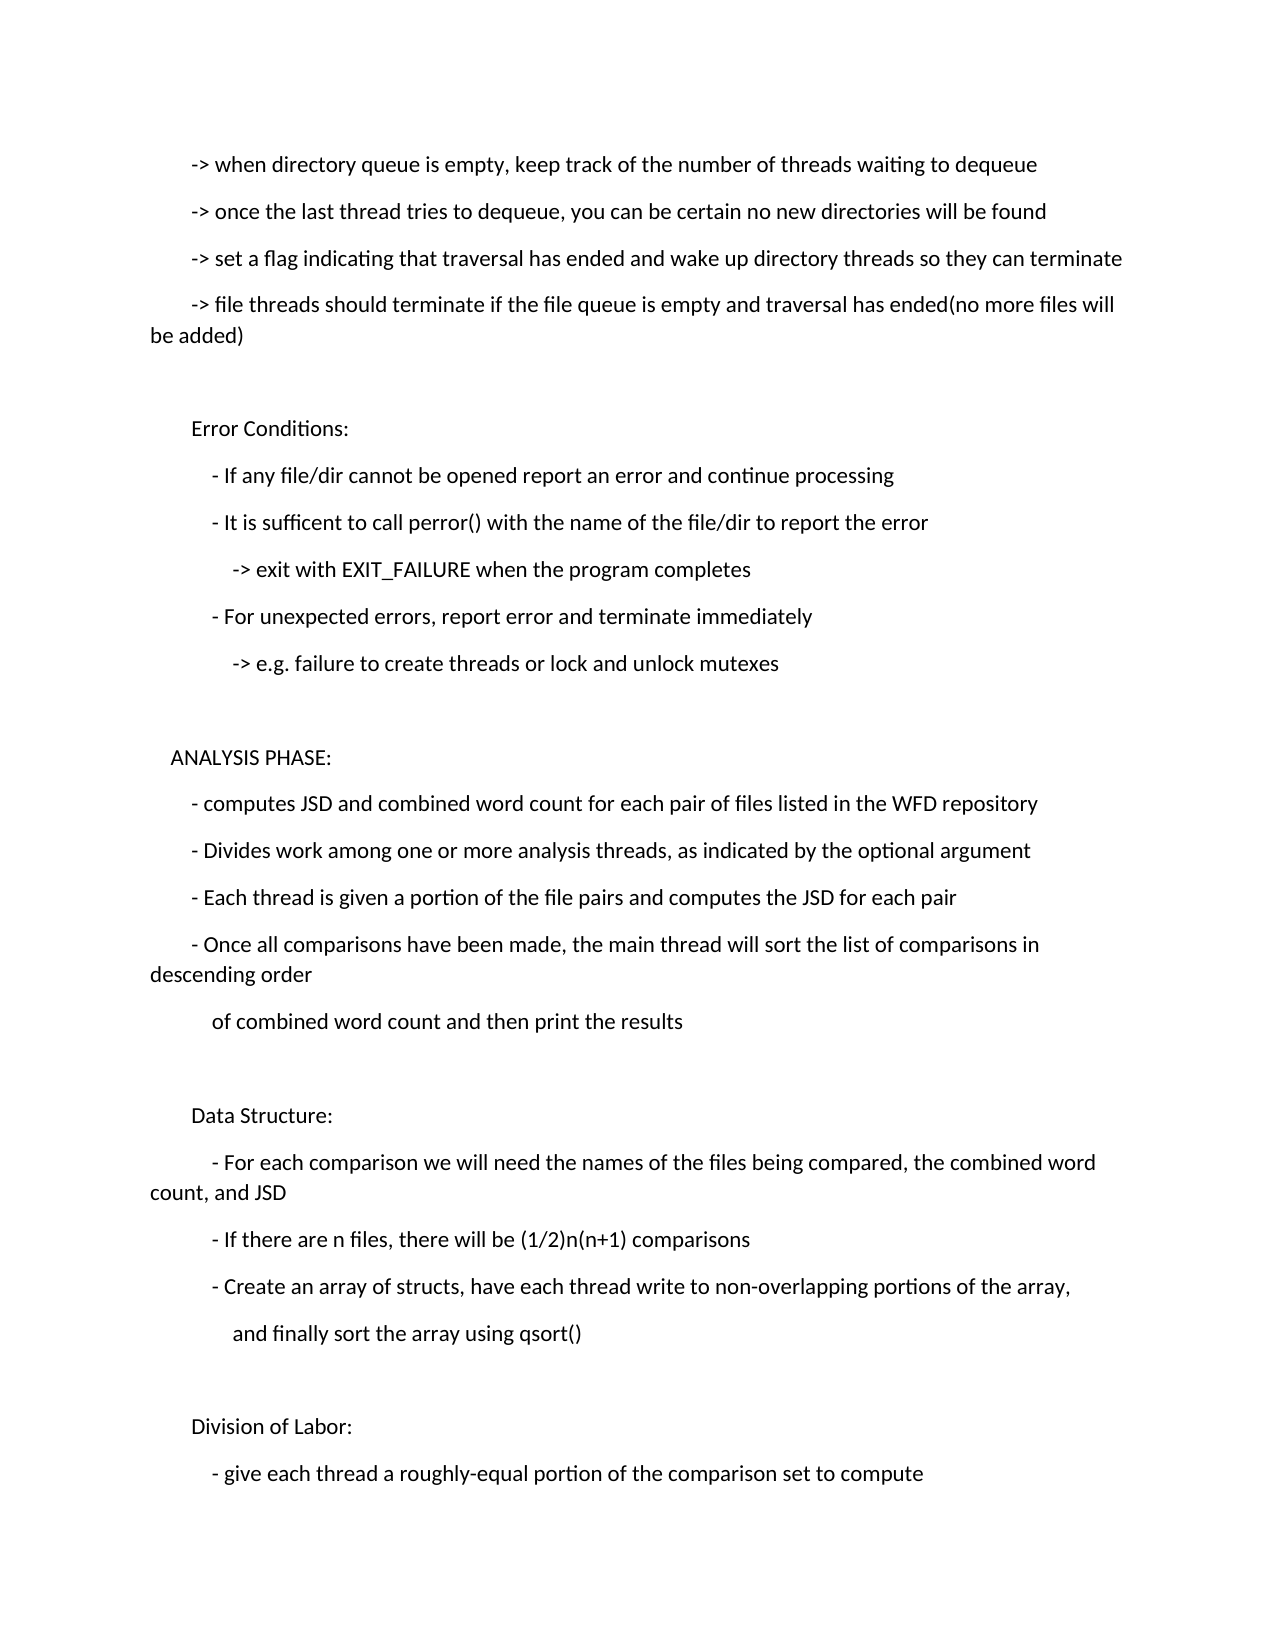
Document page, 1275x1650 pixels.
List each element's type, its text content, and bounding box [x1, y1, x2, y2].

text - For unexpected errors, report error and terminate immediately [150, 602, 1125, 630]
text -> file threads should terminate if the file queue is empty and traversal has ended(no more files will be added) [150, 291, 1125, 349]
text - For each comparison we will need the names of the files being compared, the combined word count, and JSD [150, 1148, 1125, 1206]
text -> e.g. failure to create threads or lock and unlock mutexes [150, 649, 1125, 677]
text Division of Labor: [150, 1412, 1125, 1441]
text -> when directory queue is empty, keep track of the number of threads waiting to dequeue [150, 150, 1125, 178]
text Error Conditions: [150, 414, 1125, 443]
text ANALYSIS PHASE: [150, 743, 1125, 771]
text -> exit with EXIT_FAILURE when the program completes [150, 555, 1125, 583]
text - It is sufficent to call perror() with the name of the file/dir to report the error [150, 508, 1125, 536]
text - give each thread a roughly-equal portion of the comparison set to compute [150, 1459, 1125, 1487]
text -> once the last thread tries to dequeue, you can be certain no new directories will be found [150, 197, 1125, 225]
text of combined word count and then print the results [150, 1007, 1125, 1035]
text -> set a flag indicating that traversal has ended and wake up directory threads so they can terminate [150, 244, 1125, 272]
text - Each thread is given a portion of the file pairs and computes the JSD for each pair [150, 883, 1125, 911]
text Data Structure: [150, 1101, 1125, 1129]
text - computes JSD and combined word count for each pair of files listed in the WFD repository [150, 789, 1125, 818]
text - If there are n files, there will be (1/2)n(n+1) comparisons [150, 1225, 1125, 1253]
text - If any file/dir cannot be opened report an error and continue processing [150, 461, 1125, 489]
text - Divides work among one or more analysis threads, as indicated by the optional argument [150, 836, 1125, 864]
text and finally sort the array using qsort() [150, 1319, 1125, 1347]
text - Create an array of structs, have each thread write to non-overlapping portions of the array, [150, 1272, 1125, 1300]
text - Once all comparisons have been made, the main thread will sort the list of comparisons in descending order [150, 930, 1125, 988]
